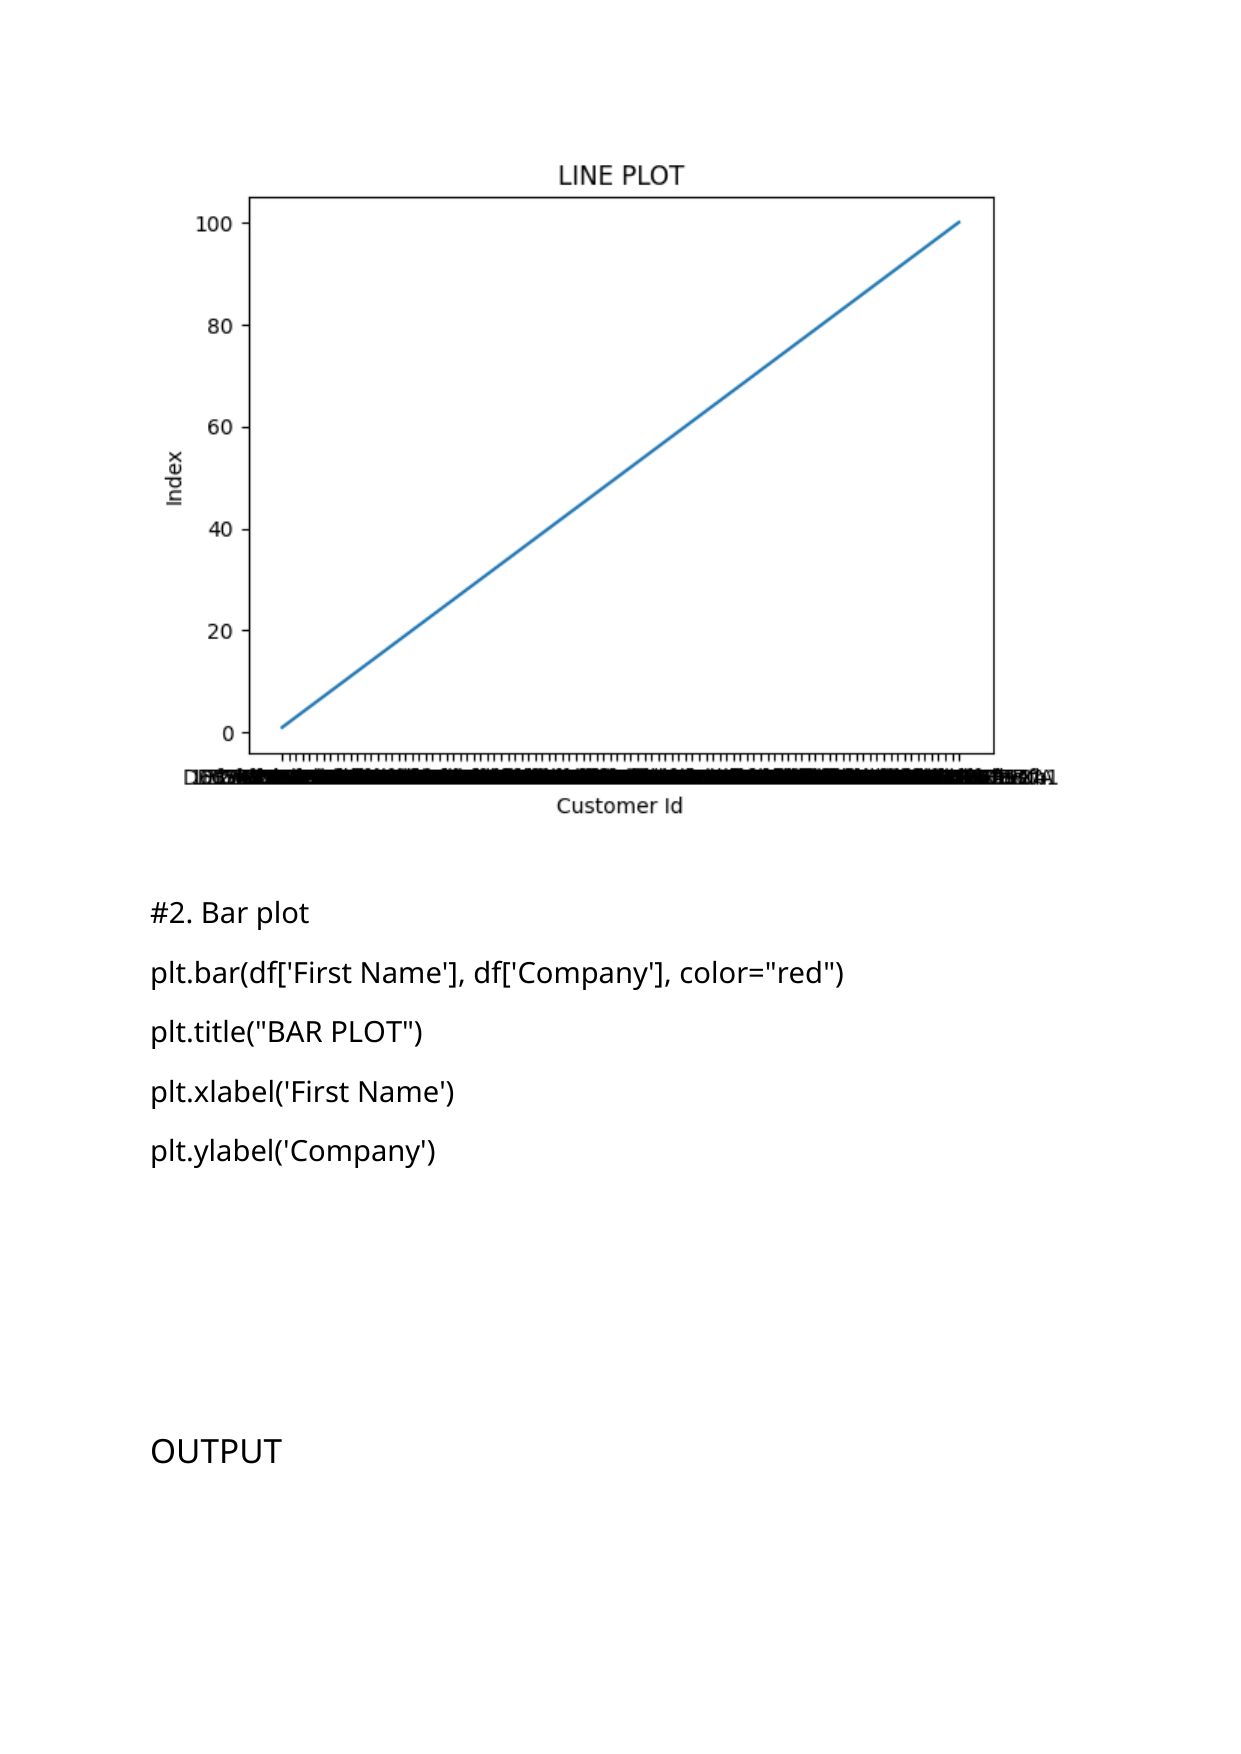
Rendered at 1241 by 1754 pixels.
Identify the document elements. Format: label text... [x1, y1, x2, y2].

text OUTPUT [150, 1428, 1122, 1473]
text plt.bar(df['First Name'], df['Company'], color="red") [150, 952, 1122, 992]
text plt.ylabel('Company') [150, 1131, 1122, 1170]
picture [150, 150, 1073, 833]
text plt.title("BAR PLOT") [150, 1012, 1122, 1051]
text #2. Bar plot [150, 893, 1122, 932]
text plt.xlabel('First Name') [150, 1071, 1122, 1111]
